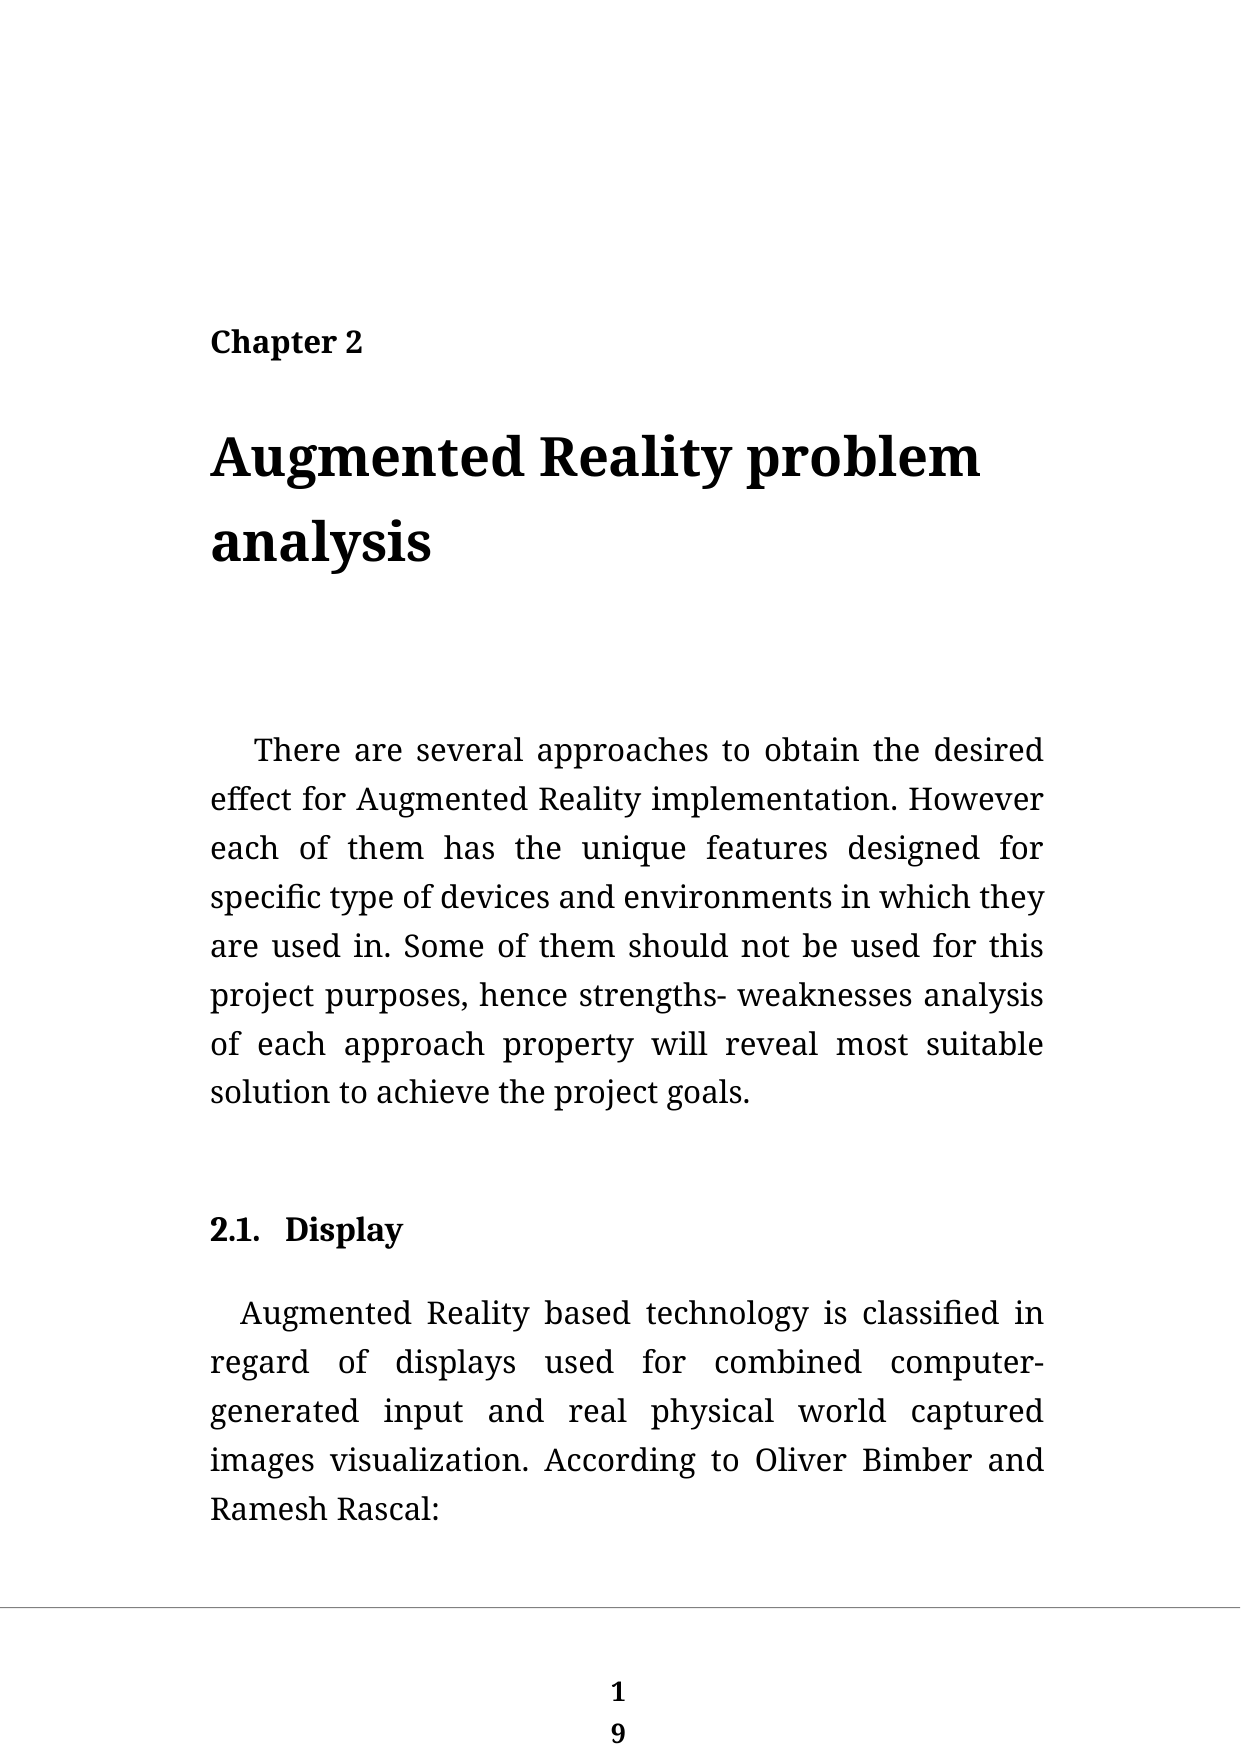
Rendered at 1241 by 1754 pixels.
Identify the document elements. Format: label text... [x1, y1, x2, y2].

text Augmented Reality based technology is classified in regard of displays used for combined computer- generated input and real physical world captured images visualization. According to Oliver Bimber and Ramesh Rascal: [210, 1291, 1045, 1529]
subtitle Augmented Reality problem analysis [210, 418, 1045, 577]
subtitle Display [210, 1210, 1045, 1286]
text There are several approaches to obtain the desired effect for Augmented Reality implementation. However each of them has the unique features designed for specific type of devices and environments in which they are used in. Some of them should not be used for this project purposes, hence strengths- weaknesses analysis of each approach property will reveal most suitable solution to achieve the project goals. [210, 728, 1045, 1113]
text Chapter 2 [210, 319, 1045, 362]
